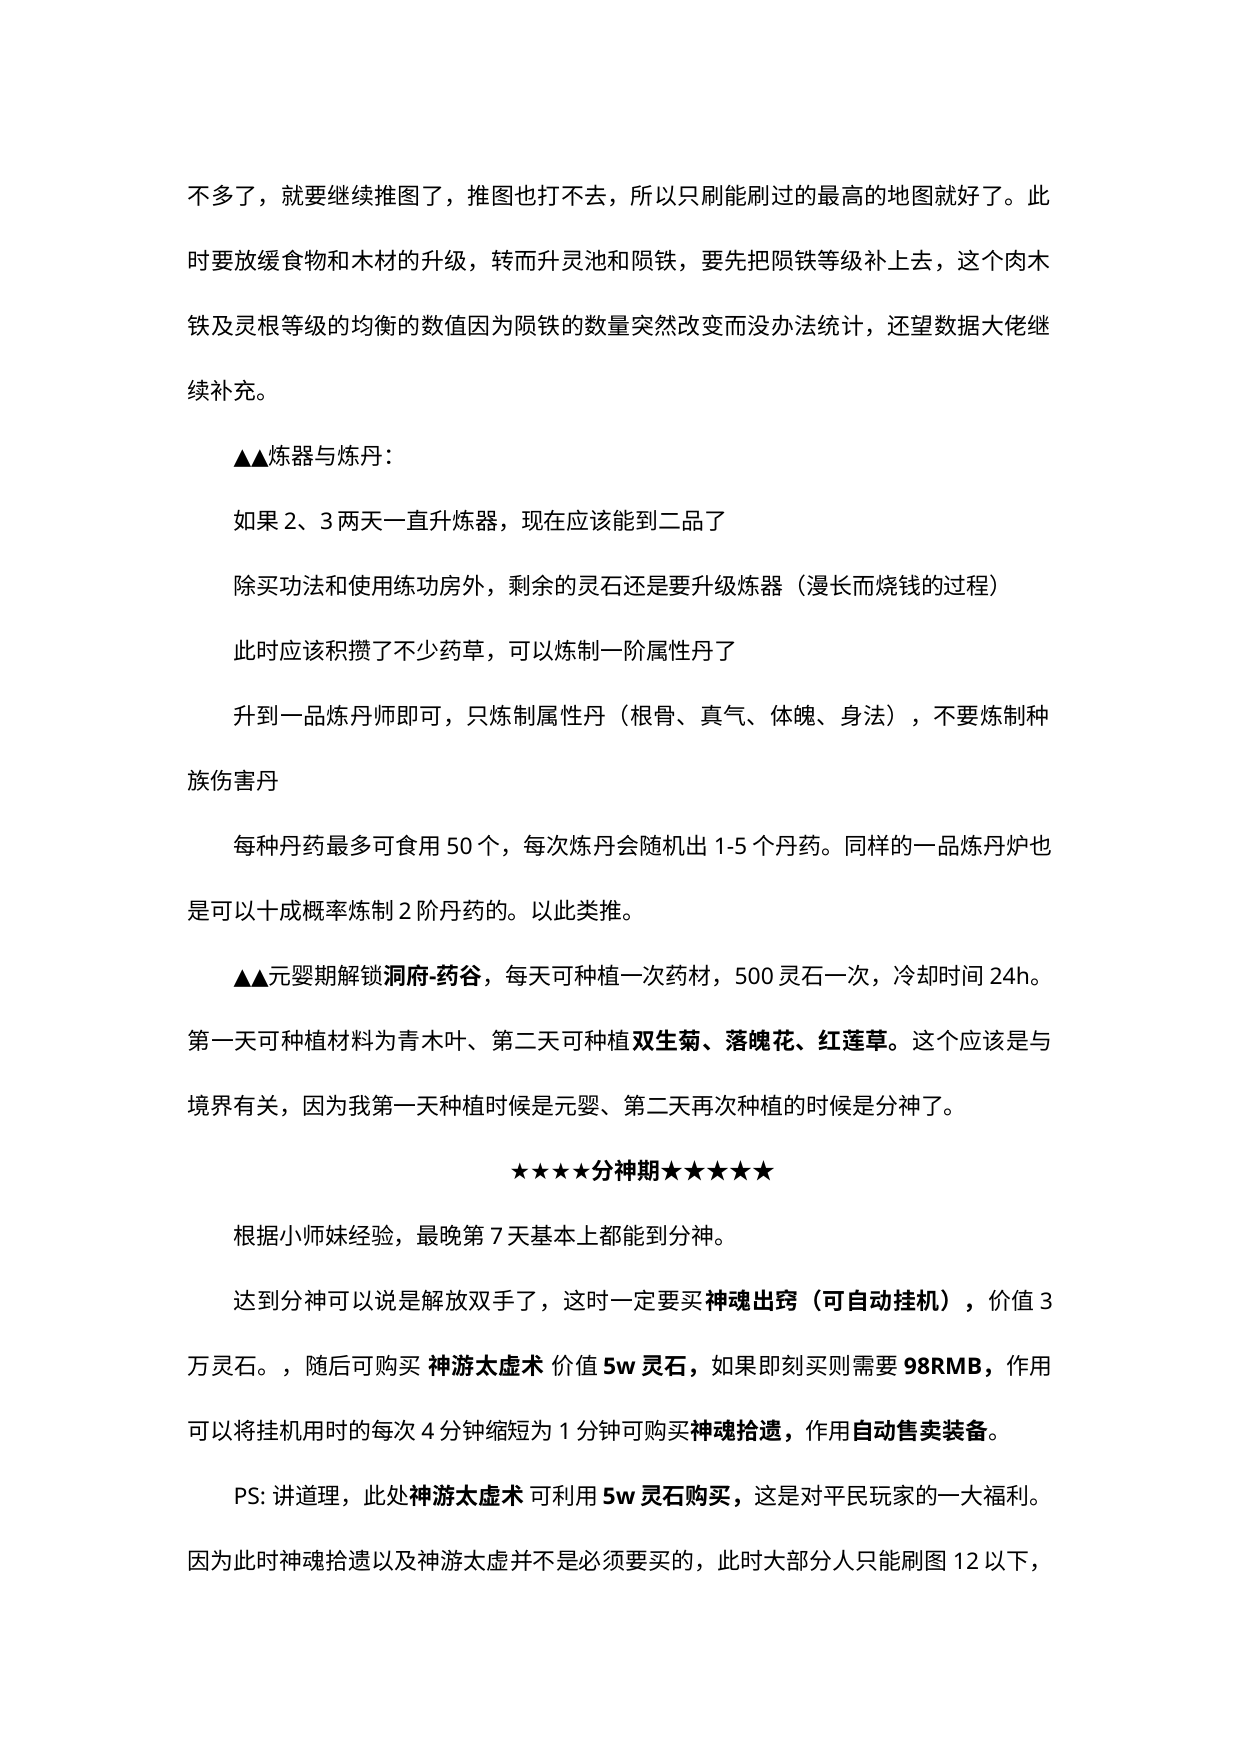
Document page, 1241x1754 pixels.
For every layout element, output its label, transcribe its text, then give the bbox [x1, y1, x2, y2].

text 此时应该积攒了不少药草，可以炼制一阶属性丹了 [187, 617, 1053, 682]
text ▲▲元婴期解锁洞府-药谷，每天可种植一次药材，500灵石一次，冷却时间24h。第一天可种植材料为青木叶、第二天可种植双生菊、落魄花、红莲草。这个应该是与境界有关，因为我第一天种植时候是元婴、第二天再次种植的时候是分神了。 [187, 942, 1053, 1137]
text 升到一品炼丹师即可，只炼制属性丹（根骨、真气、体魄、身法），不要炼制种族伤害丹 [187, 682, 1053, 812]
text ★★★★分神期★★★★★ [187, 1137, 1053, 1202]
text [187, 1462, 1053, 1592]
text ▲▲炼器与炼丹： [187, 422, 1053, 487]
text 根据小师妹经验，最晚第7天基本上都能到分神。 [187, 1202, 1053, 1267]
text 除买功法和使用练功房外，剩余的灵石还是要升级炼器（漫长而烧钱的过程） [187, 552, 1053, 617]
text 如果2、3两天一直升炼器，现在应该能到二品了 [187, 487, 1053, 552]
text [187, 162, 1053, 422]
text 达到分神可以说是解放双手了，这时一定要买神魂出窍（可自动挂机），价值3万灵石。，随后可购买 神游太虚术 价值5w灵石，如果即刻买则需要98RMB，作用可以将挂机用时的每次4分钟缩短为1分钟可购买神魂拾遗，作用自动售卖装备。 [187, 1267, 1053, 1462]
text 每种丹药最多可食用50个，每次炼丹会随机出1-5个丹药。同样的一品炼丹炉也是可以十成概率炼制2阶丹药的。以此类推。 [187, 812, 1053, 942]
